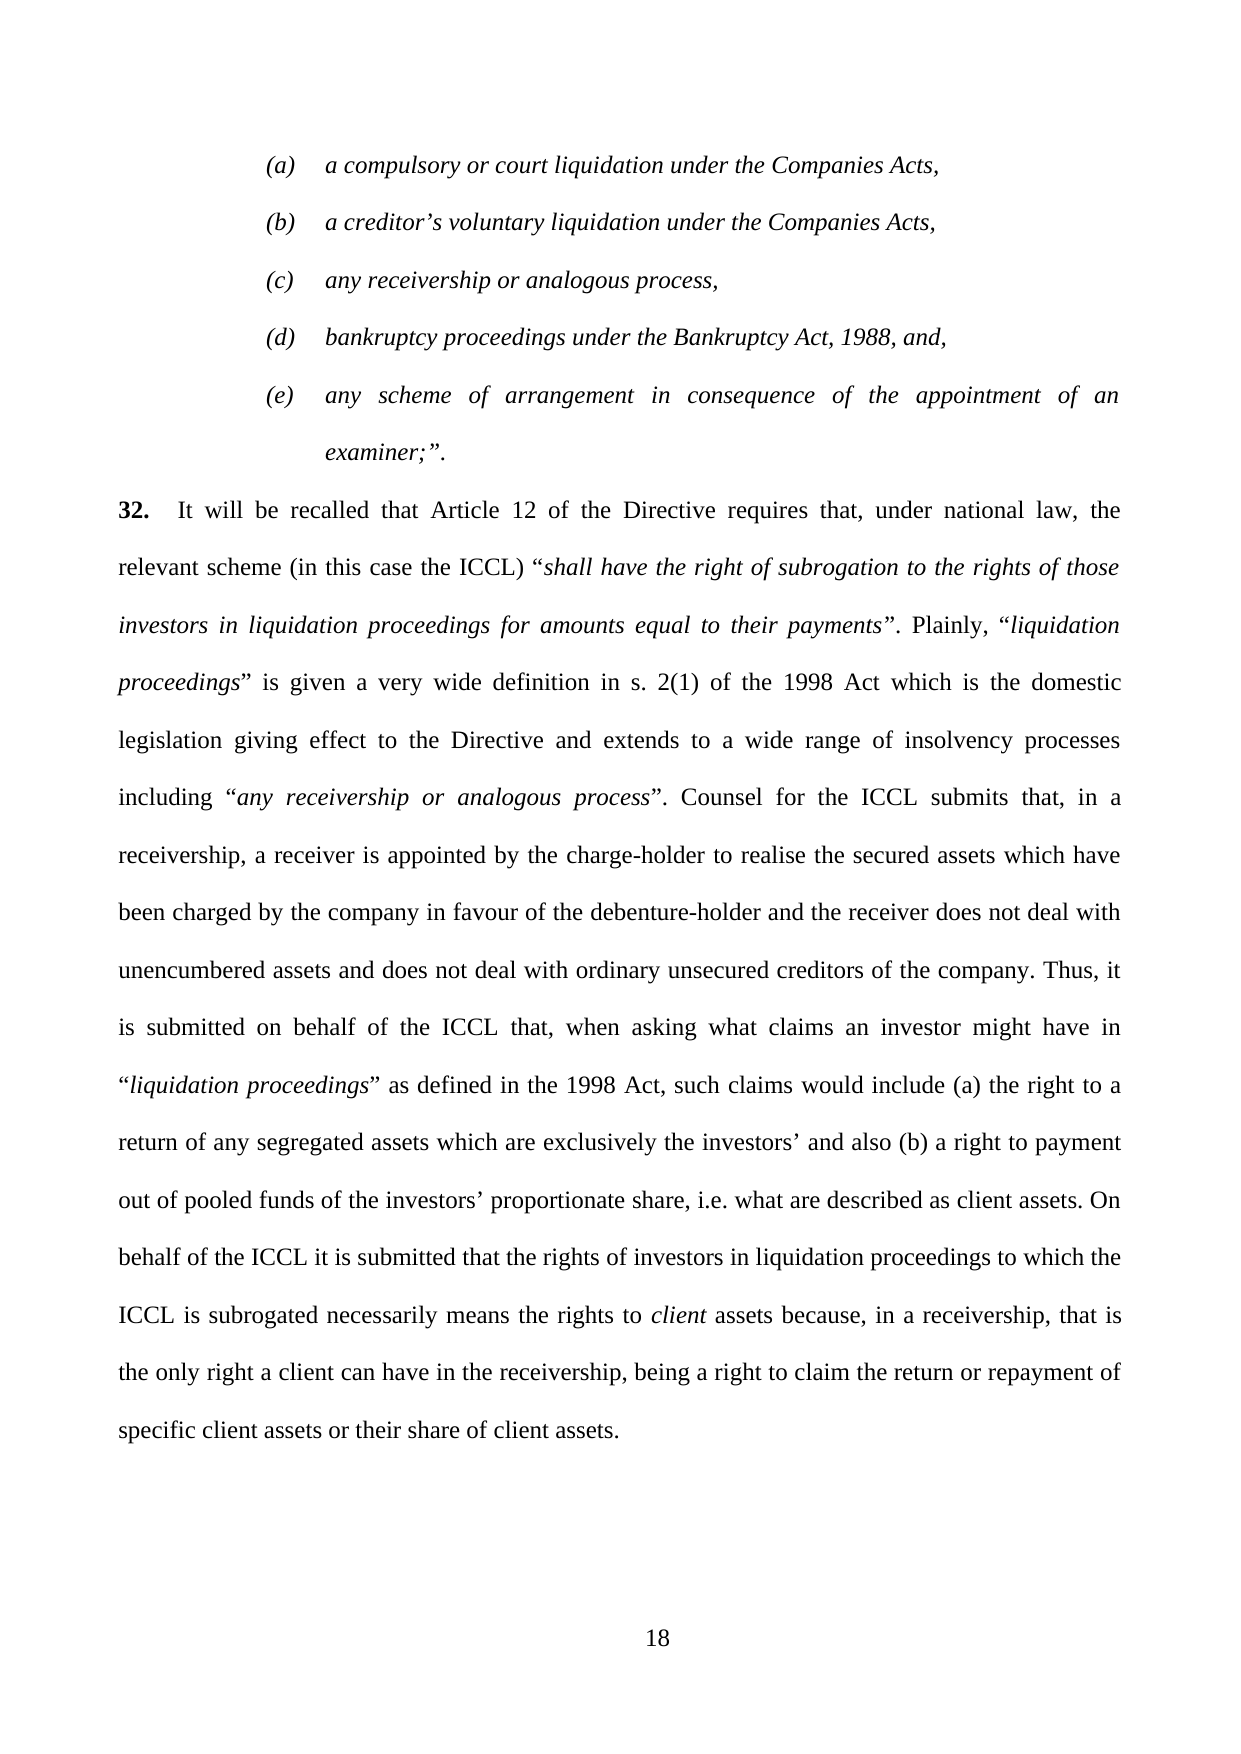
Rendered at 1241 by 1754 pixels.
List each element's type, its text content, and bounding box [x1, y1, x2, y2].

list a compulsory or court liquidation under the Companies Acts, [266, 150, 1122, 179]
list any receivership or analogous process, [266, 265, 1122, 294]
list bankruptcy proceedings under the Bankruptcy Act, 1988, and, [266, 322, 1122, 351]
list It will be recalled that Article 12 of the Directive requires that, under national law, the relevant scheme (in this case the ICCL) “shall have the right of subrogation to the rights of those investors in liquidation proceedings for amounts equal to their payments”. Plainly, “liquidation proceedings” is given a very wide definition in s. 2(1) of the 1998 Act which is the domestic legislation giving effect to the Directive and extends to a wide range of insolvency processes including “any receivership or analogous process”. Counsel for the ICCL submits that, in a receivership, a receiver is appointed by the charge-holder to realise the secured assets which have been charged by the company in favour of the debenture-holder and the receiver does not deal with unencumbered assets and does not deal with ordinary unsecured creditors of the company. Thus, it is submitted on behalf of the ICCL that, when asking what claims an investor might have in “liquidation proceedings” as defined in the 1998 Act, such claims would include (a) the right to a return of any segregated assets which are exclusively the investors’ and also (b) a right to payment out of pooled funds of the investors’ proportionate share, i.e. what are described as client assets. On behalf of the ICCL it is submitted that the rights of investors in liquidation proceedings to which the ICCL is subrogated necessarily means the rights to client assets because, in a receivership, that is the only right a client can have in the receivership, being a right to claim the return or repayment of specific client assets or their share of client assets. [118, 495, 1122, 1444]
list any scheme of arrangement in consequence of the appointment of an examiner;”. [266, 380, 1122, 466]
list a creditor’s voluntary liquidation under the Companies Acts, [266, 207, 1122, 236]
